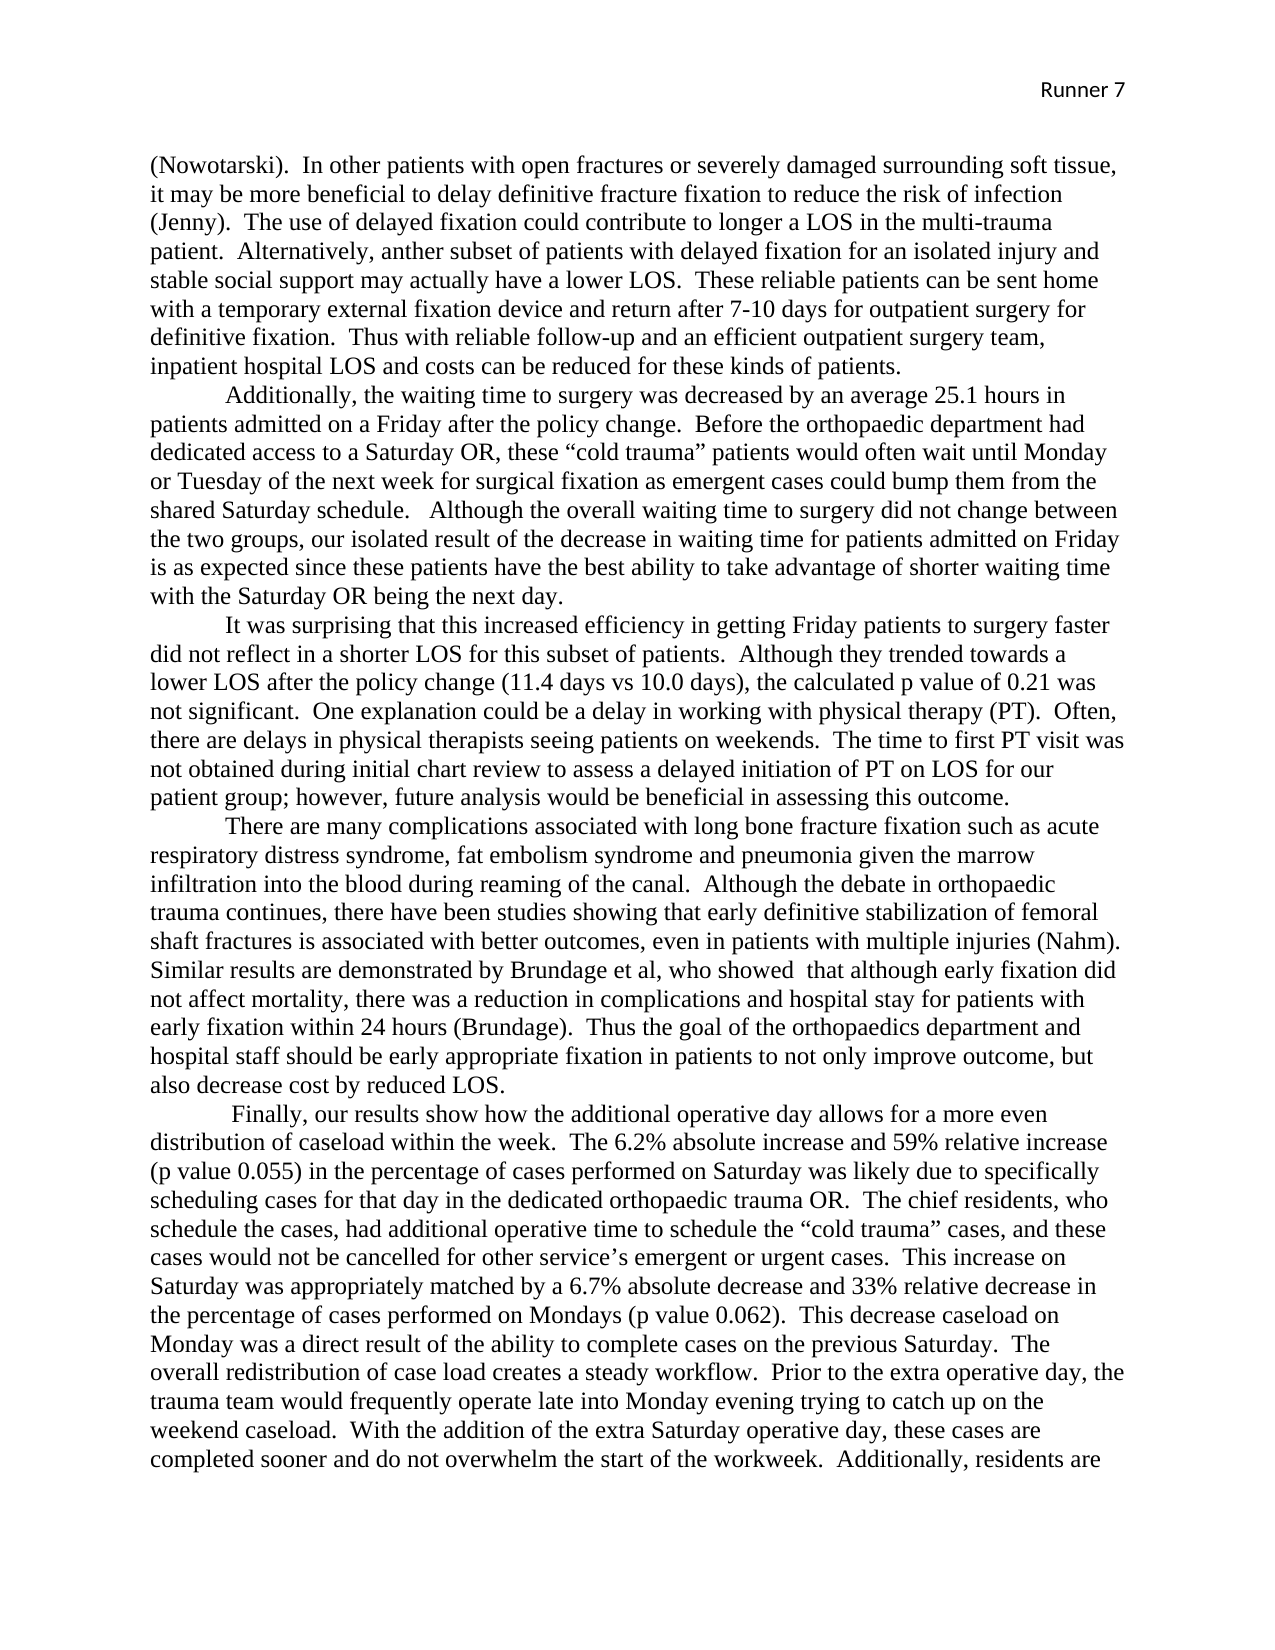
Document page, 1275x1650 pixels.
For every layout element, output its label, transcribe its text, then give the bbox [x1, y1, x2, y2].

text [150, 1099, 1125, 1472]
text It was surprising that this increased efficiency in getting Friday patients to surgery faster did not reflect in a shorter LOS for this subset of patients. Although they trended towards a lower after the policy change (11.4 days vs 10.0 days), the calculated p value of 0.21 was not significant. One explanation could be a delay in working with physical therapy (PT). Often, there are delays in physical therapists seeing patients on weekends. The time to first PT visit was not obtained during initial chart review to assess a delayed initiation of PT on LOS for our patient group; however, future analysis would be beneficial in assessing this outcome. [150, 610, 1125, 811]
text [150, 150, 1125, 380]
text There are many complications associated with long bone fracture fixation such as acute respiratory distress syndrome, fat embolism syndrome and pneumonia given the marrow infiltration into the blood during reaming of the canal. he debate in orthopaedic trauma continues, there have been studies showing early definitive stabilization of femoral fractures associated with better outcomes even in patients with multiple injuries (Nahm). Similar results demonstrated by Brundage et al that although early did not affect mortality, there was a reduction in complications and hospital stay for patients with early fixation within 24 hours (Brundage). Thus the goal of the orthopaedics department and hospital staff should be early appropriate fixation in patients to not only improve outcome, but also decrease cost by reduced . [150, 811, 1125, 1099]
text , the waiting time to surgery was decreased by an average 25.1 hours in patients admitted on a Friday after the policy change. Before the orthopaedic department had dedicated access to a Saturday OR, these “cold trauma” patients would often wait until Monday or Tuesday of the next week for surgical fixation as emergent cases could bump them from the shared Saturday schedule. Although the overall waiting time to surgery did not change between the two groups, our isolated result of the decrease in waiting time for patients admitted on Friday is as expected since these patients have the best ability to take advantage of shorter waiting time with the Saturday OR being the next day. [150, 380, 1125, 610]
